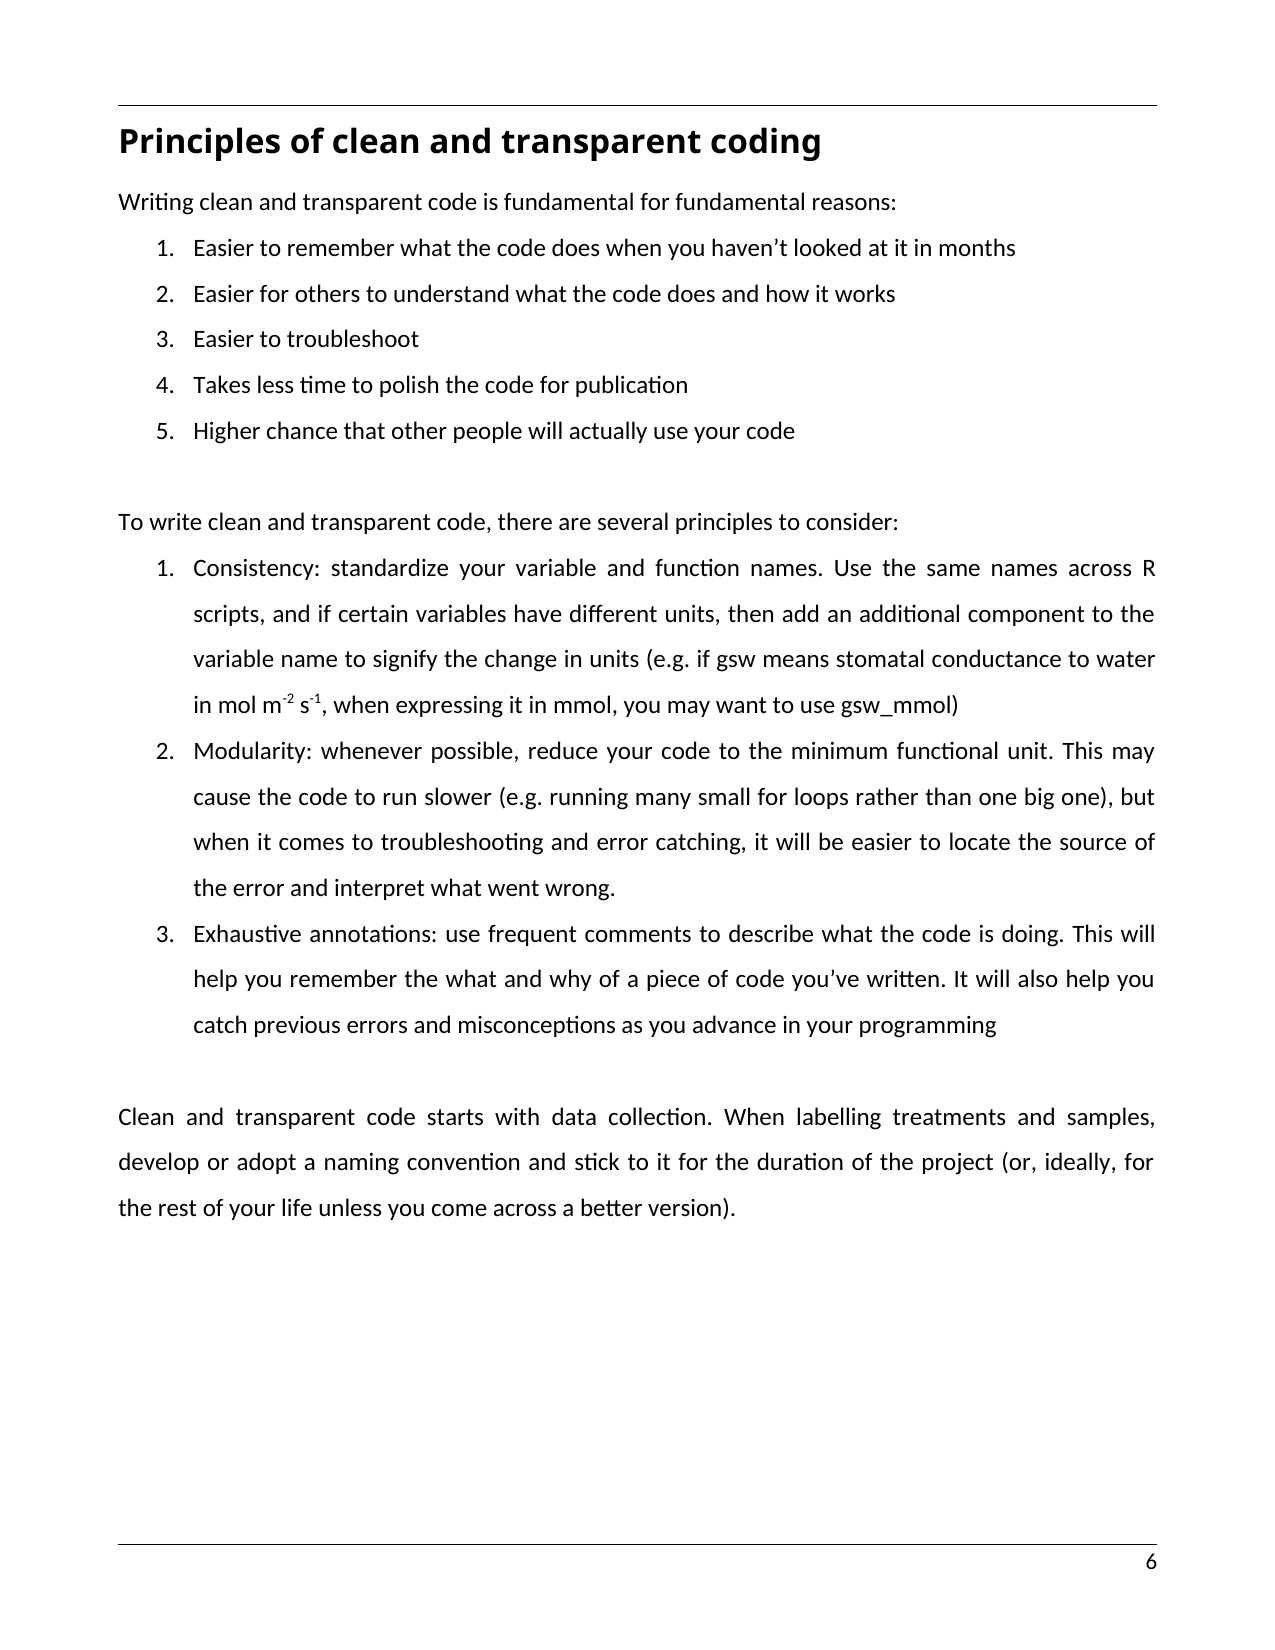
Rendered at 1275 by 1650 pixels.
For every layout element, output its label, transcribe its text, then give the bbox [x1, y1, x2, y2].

text Writing clean and transparent code is fundamental for fundamental reasons: [118, 186, 1157, 217]
subtitle Principles of clean and transparent coding [118, 118, 1157, 163]
list Takes less time to polish the code for publication [156, 369, 1157, 400]
list Consistency: standardize your variable and function names. Use the same names across R scripts, and if certain variables have different units, then add an additional component to the variable name to signify the change in units (e.g. if gsw means stomatal conductance to water in mol m-2 s-1, when expressing it in mmol, you may want to use gsw_mmol) [156, 552, 1157, 720]
list Exhaustive annotations: use frequent comments to describe what the code is doing. This will help you remember the what and why of a piece of code you’ve written. It will also help you catch previous errors and misconceptions as you advance in your programming [156, 918, 1157, 1040]
text Clean and transparent code starts with data collection. When labelling treatments and samples, develop or adopt a naming convention and stick to it for the duration of the project (or, ideally, for the rest of your life unless you come across a better version). [118, 1101, 1157, 1223]
list Easier to remember what the code does when you haven’t looked at it in months [156, 232, 1157, 262]
list Modularity: whenever possible, reduce your code to the minimum functional unit. This may cause the code to run slower (e.g. running many small for loops rather than one big one), but when it comes to troubleshooting and error catching, it will be easier to locate the source of the error and interpret what went wrong. [156, 735, 1157, 903]
list Easier to troubleshoot [156, 323, 1157, 354]
text To write clean and transparent code, there are several principles to consider: [118, 506, 1157, 537]
list Easier for others to understand what the code does and how it works [156, 278, 1157, 308]
list Higher chance that other people will actually use your code [156, 415, 1157, 445]
